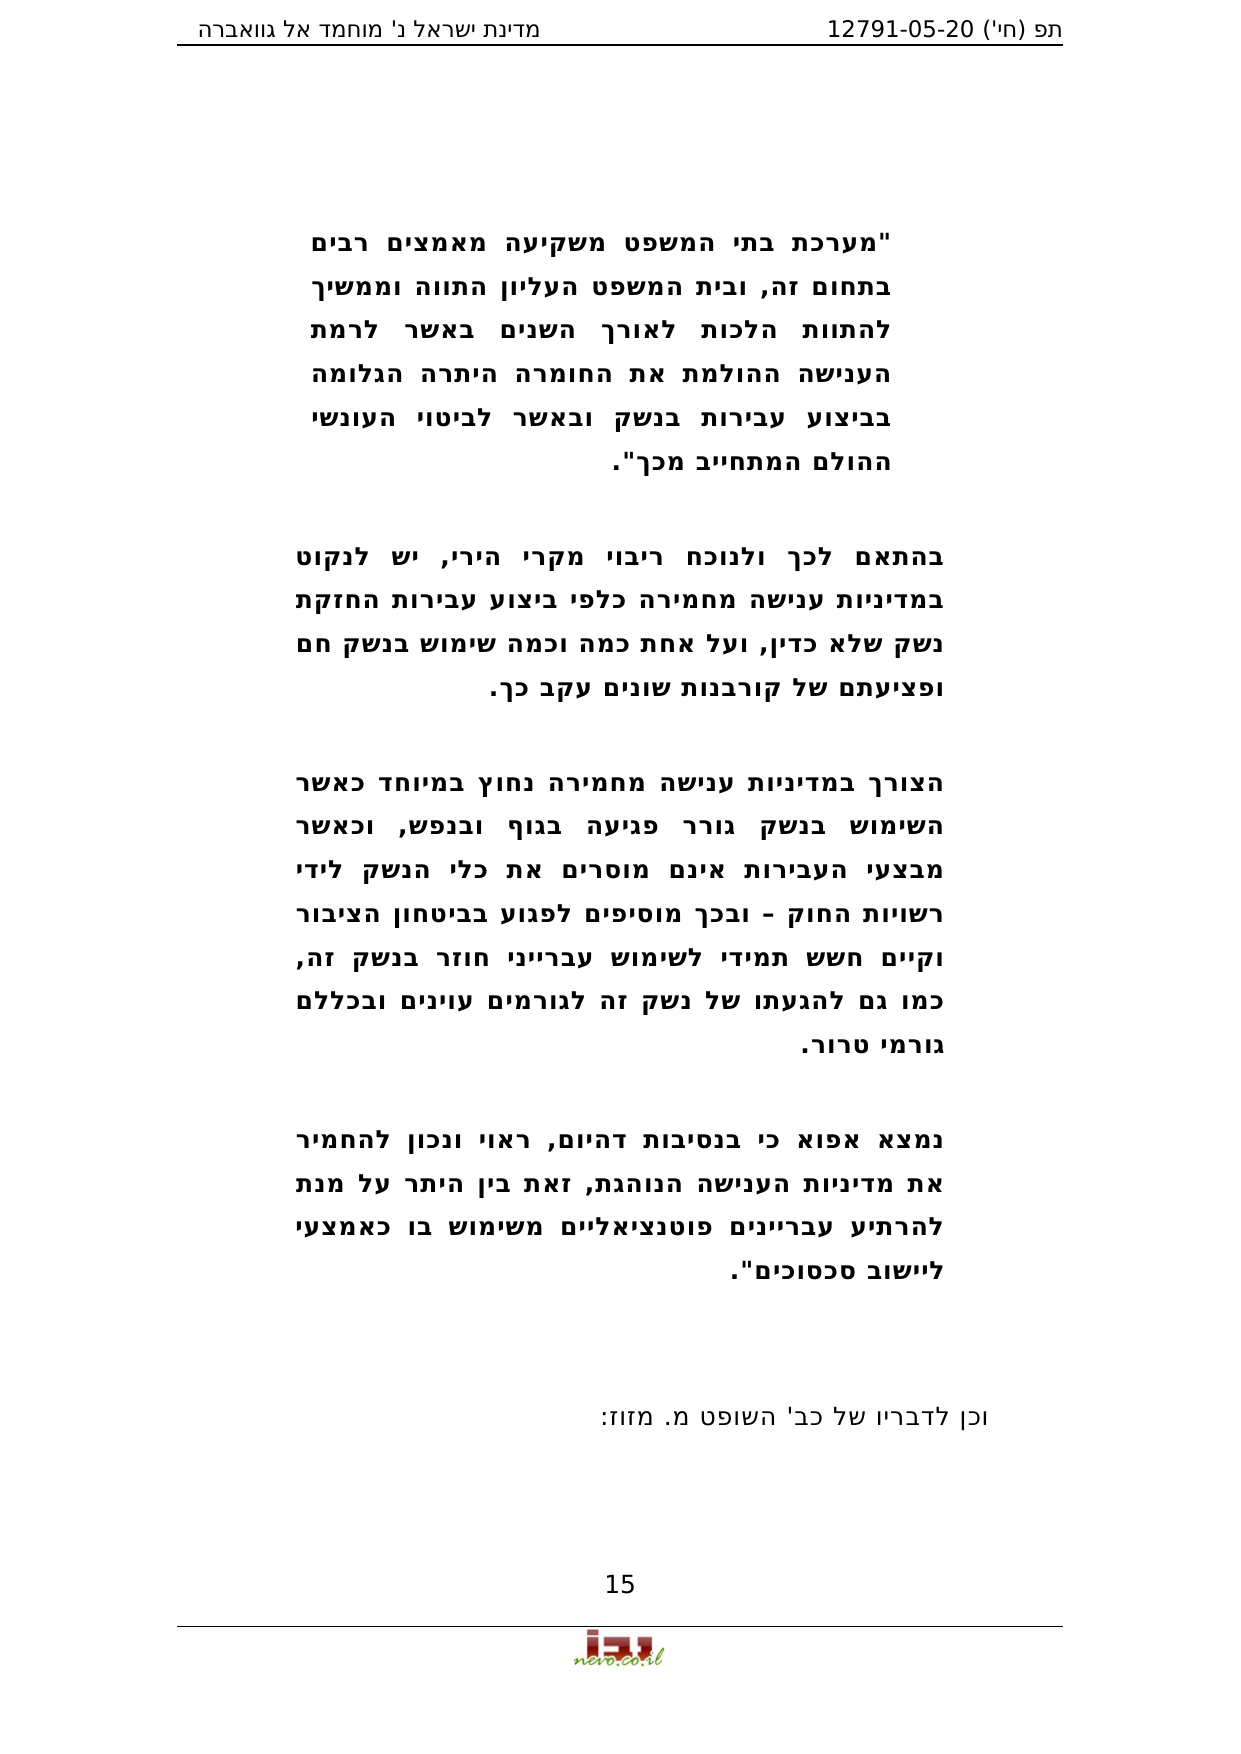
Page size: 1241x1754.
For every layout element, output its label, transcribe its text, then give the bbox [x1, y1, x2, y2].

picture [574, 1629, 666, 1667]
text וכן לדבריו של כב' השופט מ. מזוז: [311, 1402, 989, 1431]
text הצורך במדיניות ענישה מחמירה נחוץ במיוחד כאשר השימוש בנשק גורר פגיעה בגוף ובנפש, וכאשר מבצעי העבירות אינם מוסרים את כלי הנשק לידי רשויות החוק – ובכך מוסיפים לפגוע בביטחון הציבור וקיים חשש תמידי לשימוש עברייני חוזר בנשק זה, כמו גם להגעתו של נשק זה לגורמים עוינים ובכללם גורמי טרור. [295, 768, 945, 1059]
text בהתאם לכך ולנוכח ריבוי מקרי הירי, יש לנקוט במדיניות ענישה מחמירה כלפי ביצוע עבירות החזקת נשק שלא כדין, ועל אחת כמה וכמה שימוש בנשק חם ופציעתם של קורבנות שונים עקב כך. [295, 542, 945, 702]
text "מערכת בתי המשפט משקיעה מאמצים רבים בתחום זה, ובית המשפט העליון התווה וממשיך להתוות הלכות לאורך השנים באשר לרמת הענישה ההולמת את החומרה היתרה הגלומה בביצוע עבירות בנשק ובאשר לביטוי העונשי ההולם המתחייב מכך". [311, 228, 892, 476]
text נמצא אפוא כי בנסיבות דהיום, ראוי ונכון להחמיר את מדיניות הענישה הנוהגת, זאת בין היתר על מנת להרתיע עבריינים פוטנציאליים משימוש בו כאמצעי ליישוב סכסוכים". [295, 1125, 945, 1286]
